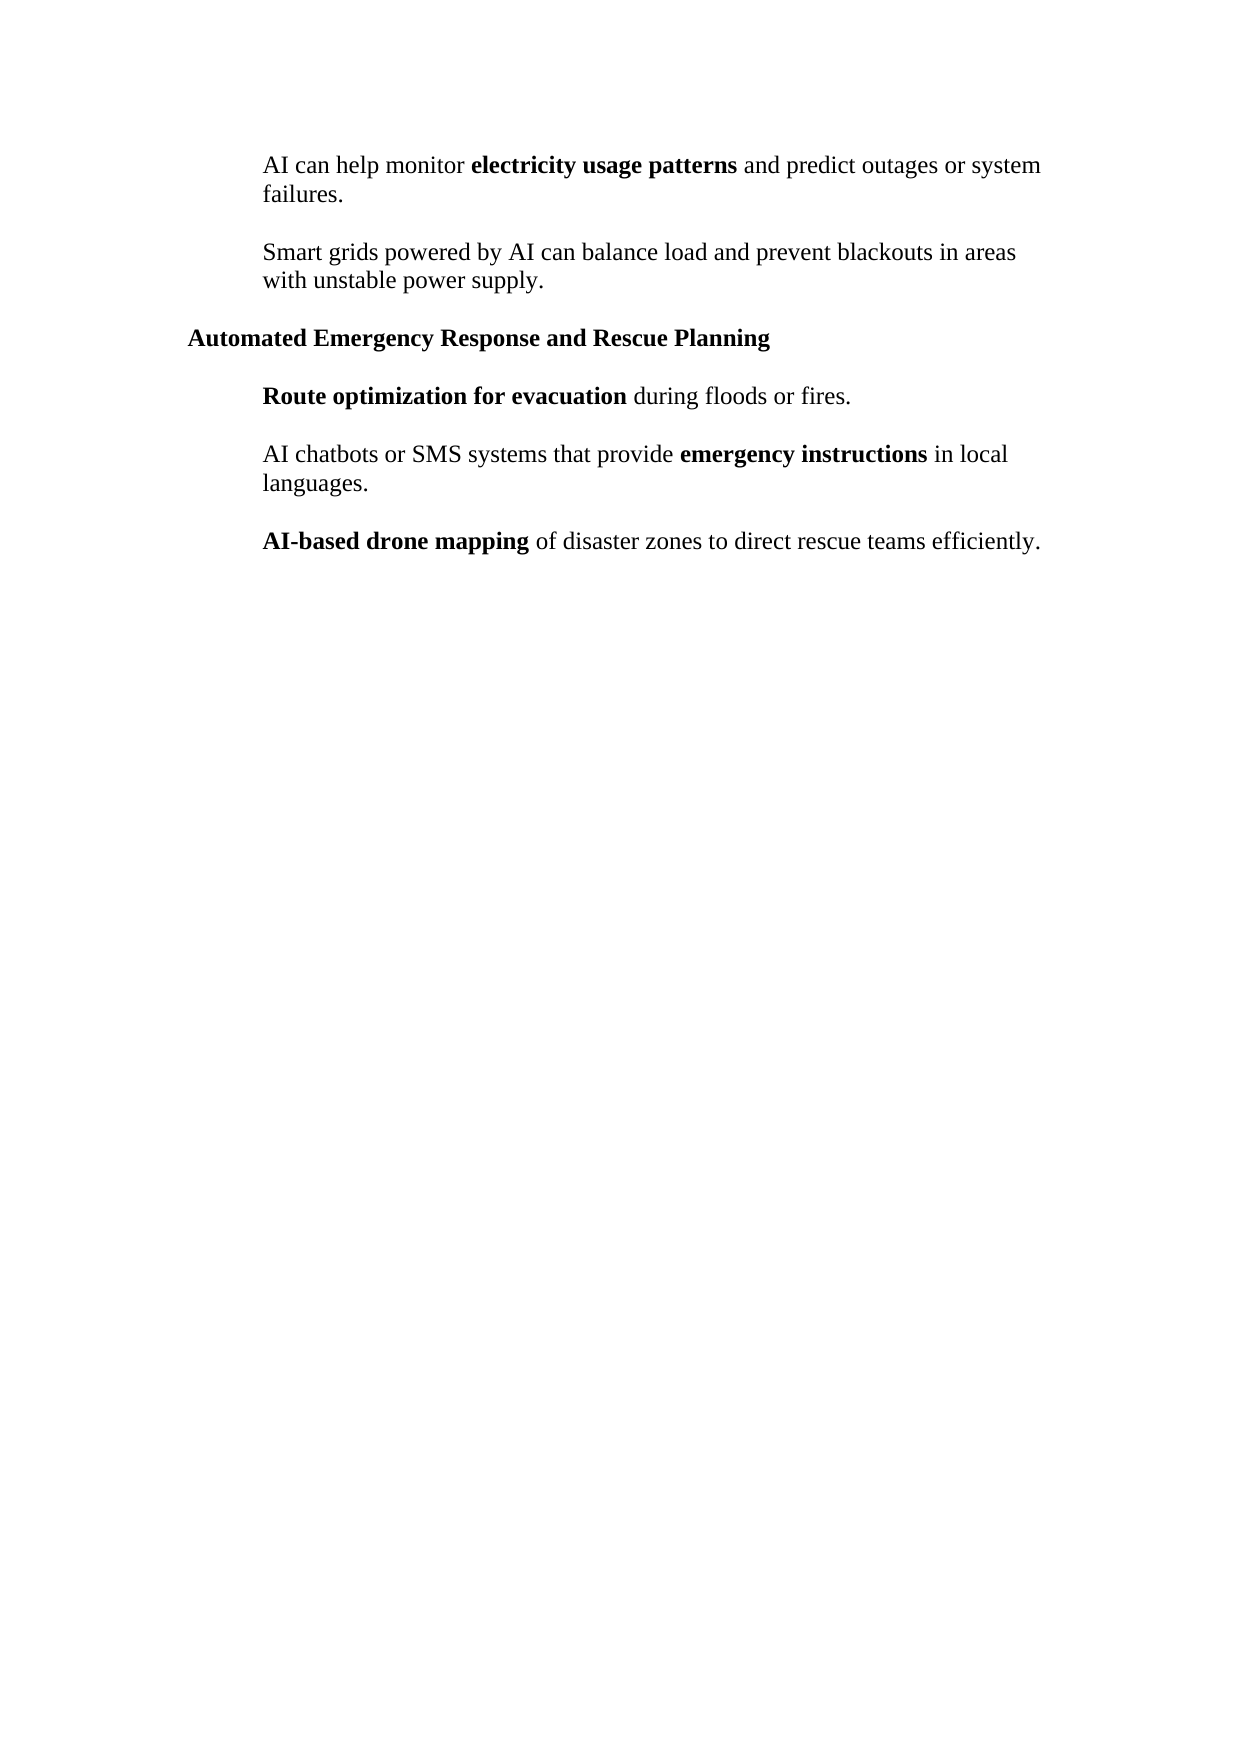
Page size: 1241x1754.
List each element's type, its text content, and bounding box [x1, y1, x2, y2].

text AI chatbots or SMS systems that provide emergency instructions in local languages. [262, 439, 1053, 497]
text Smart grids powered by AI can balance load and prevent blackouts in areas with unstable power supply. [262, 237, 1053, 294]
subtitle Automated Emergency Response and Rescue Planning [187, 323, 1053, 352]
text AI-based drone mapping of disaster zones to direct rescue teams efficiently. [262, 526, 1053, 554]
text Route optimization for evacuation during floods or fires. [262, 381, 1053, 410]
text AI can help monitor electricity usage patterns and predict outages or system failures. [262, 150, 1053, 207]
